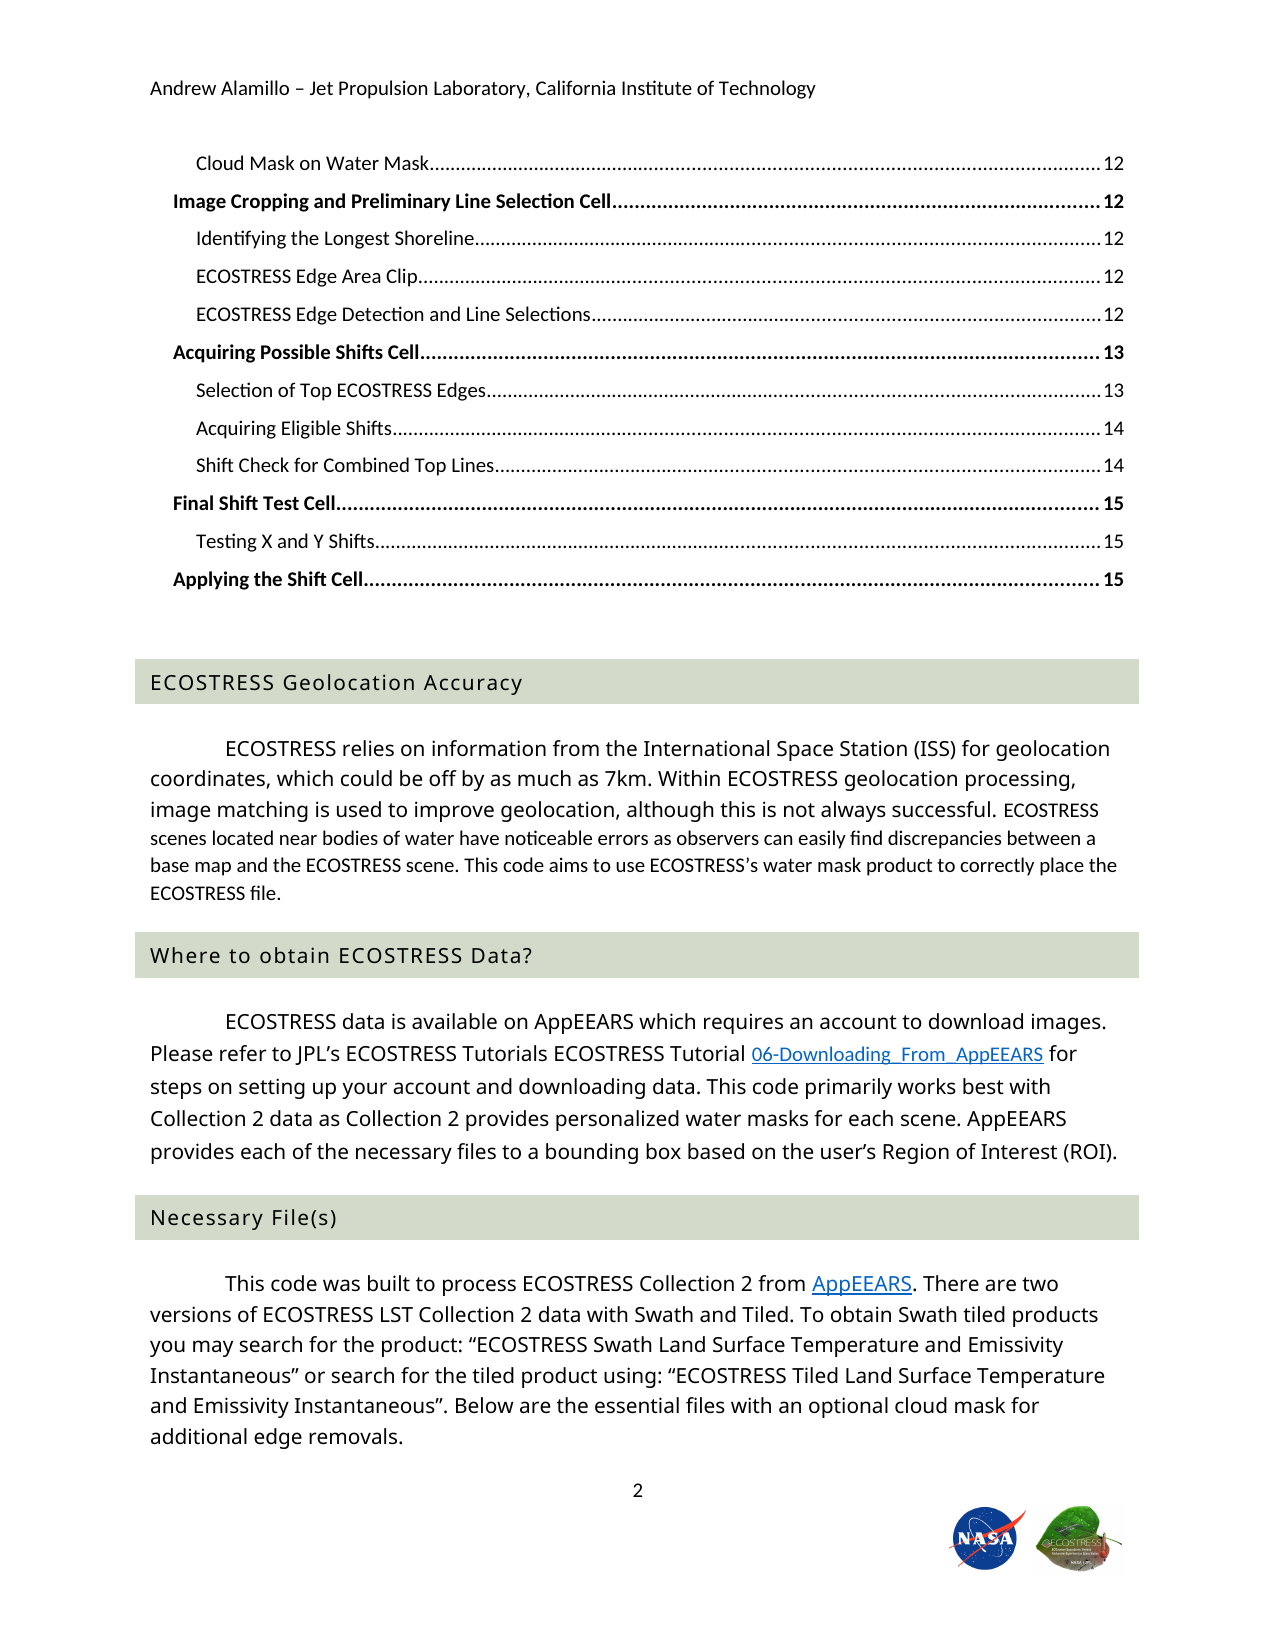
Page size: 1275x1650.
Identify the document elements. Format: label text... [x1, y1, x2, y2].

subtitle ECOSTRESS Geolocation Accuracy [142, 666, 1133, 698]
picture [946, 1502, 1125, 1575]
subtitle Where to obtain ECOSTRESS Data? [142, 939, 1133, 971]
text ECOSTRESS relies on information from the International Space Station (ISS) for geolocation coordinates, which could be off by as much as 7km. Within ECOSTRESS geolocation processing, image matching is used to improve geolocation, although this is not always successful. ECOSTRESS scenes located near bodies of water have noticeable errors as observers can easily find discrepancies between a base map and the ECOSTRESS scene. This code aims to use ECOSTRESS’s water mask product to correctly place the ECOSTRESS file. [150, 734, 1125, 906]
subtitle Necessary File(s) [142, 1201, 1133, 1234]
text ECOSTRESS data is available on AppEEARS which requires an account to download images. Please refer to JPL’s ECOSTRESS Tutorials ECOSTRESS Tutorial 06-Downloading_From_AppEEARS for steps on setting up your account and downloading data. This code primarily works best with Collection 2 data as Collection 2 provides personalized water masks for each scene. AppEEARS provides each of the necessary files to a bounding box based on the user’s Region of Interest (ROI). [150, 1007, 1125, 1166]
